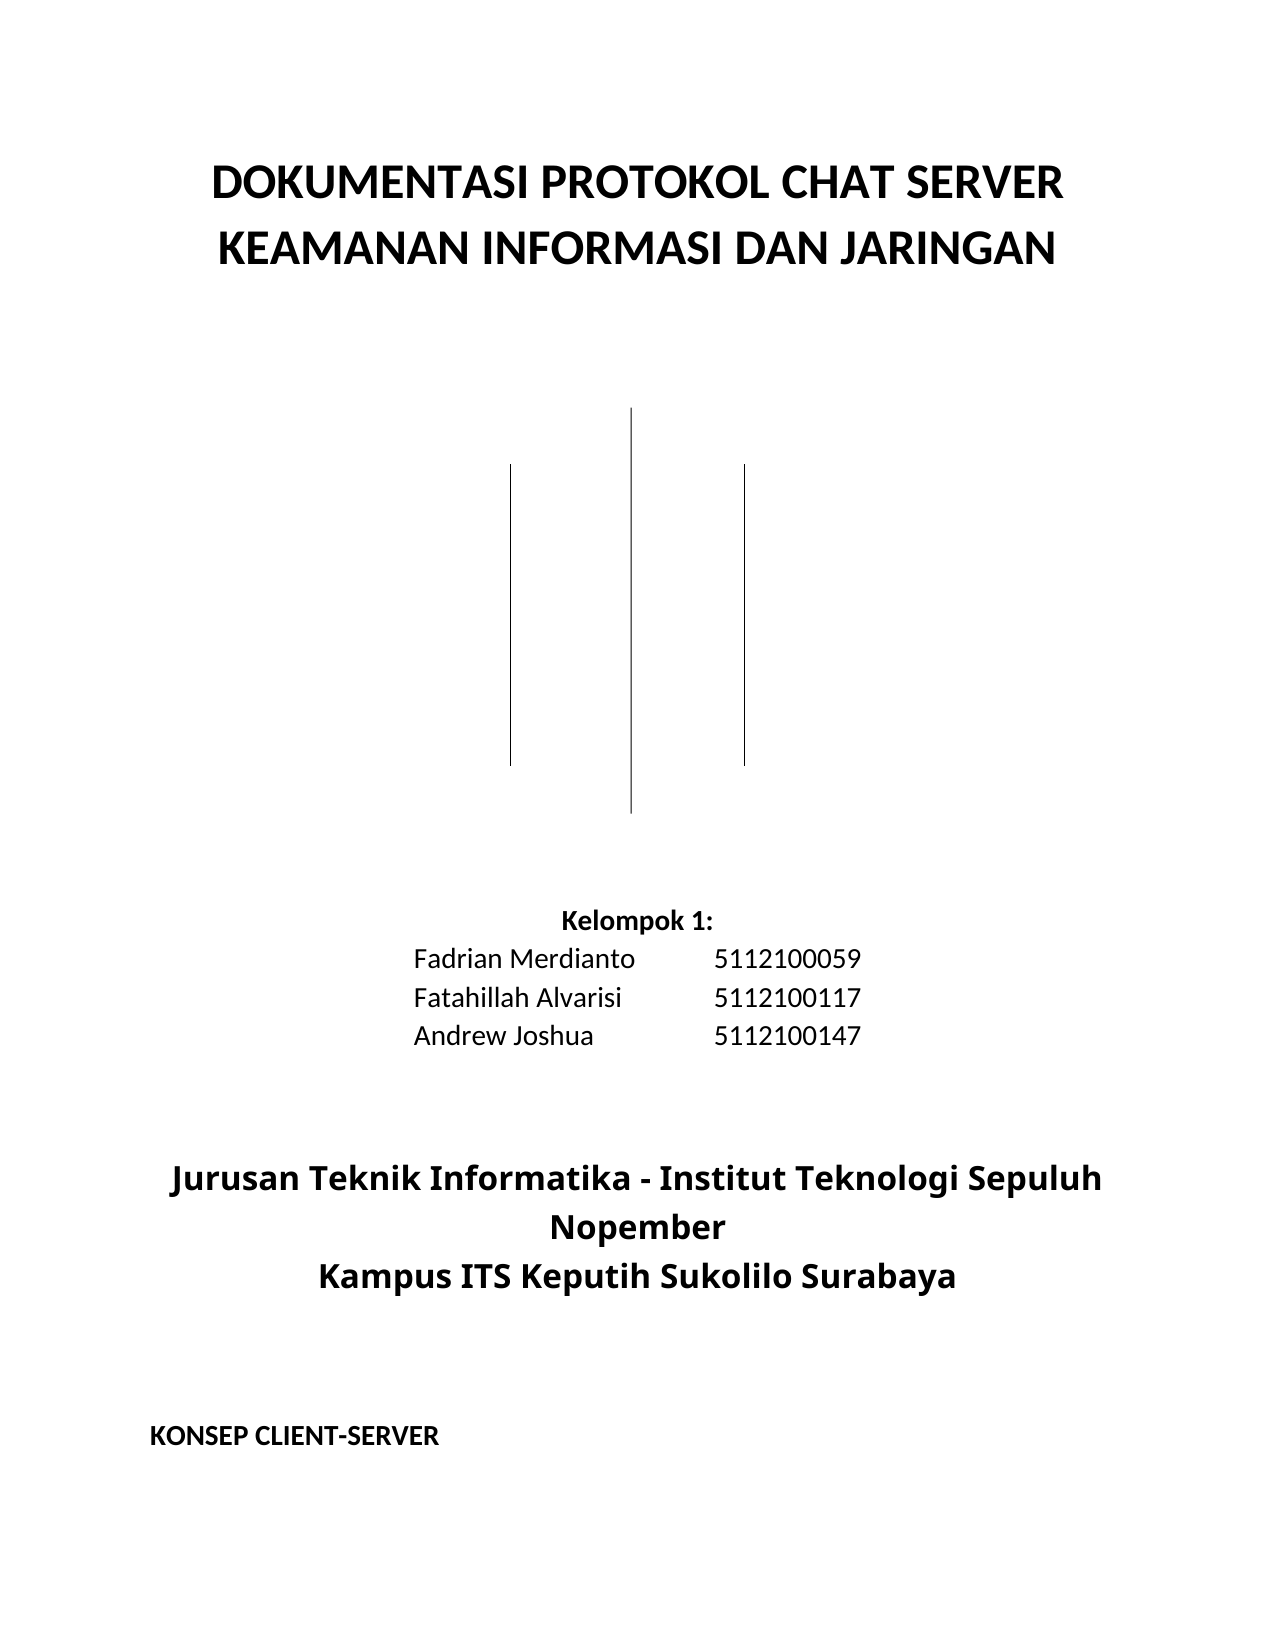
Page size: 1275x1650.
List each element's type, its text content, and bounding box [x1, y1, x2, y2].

text Kelompok 1: [150, 902, 1125, 938]
text KONSEP CLIENT-SERVER [150, 1417, 1125, 1453]
text Fatahillah Alvarisi 5112100117 [150, 979, 1125, 1015]
text Fadrian Merdianto 5112100059 [150, 941, 1125, 976]
text DOKUMENTASI PROTOKOL CHAT SERVER [150, 150, 1125, 211]
text KEAMANAN INFORMASI DAN JARINGAN [150, 216, 1125, 277]
text Andrew Joshua 5112100147 [150, 1017, 1125, 1053]
text Jurusan Teknik Informatika - Institut Teknologi Sepuluh Nopember Kampus ITS Keputih Sukolilo Surabaya [150, 1155, 1125, 1298]
